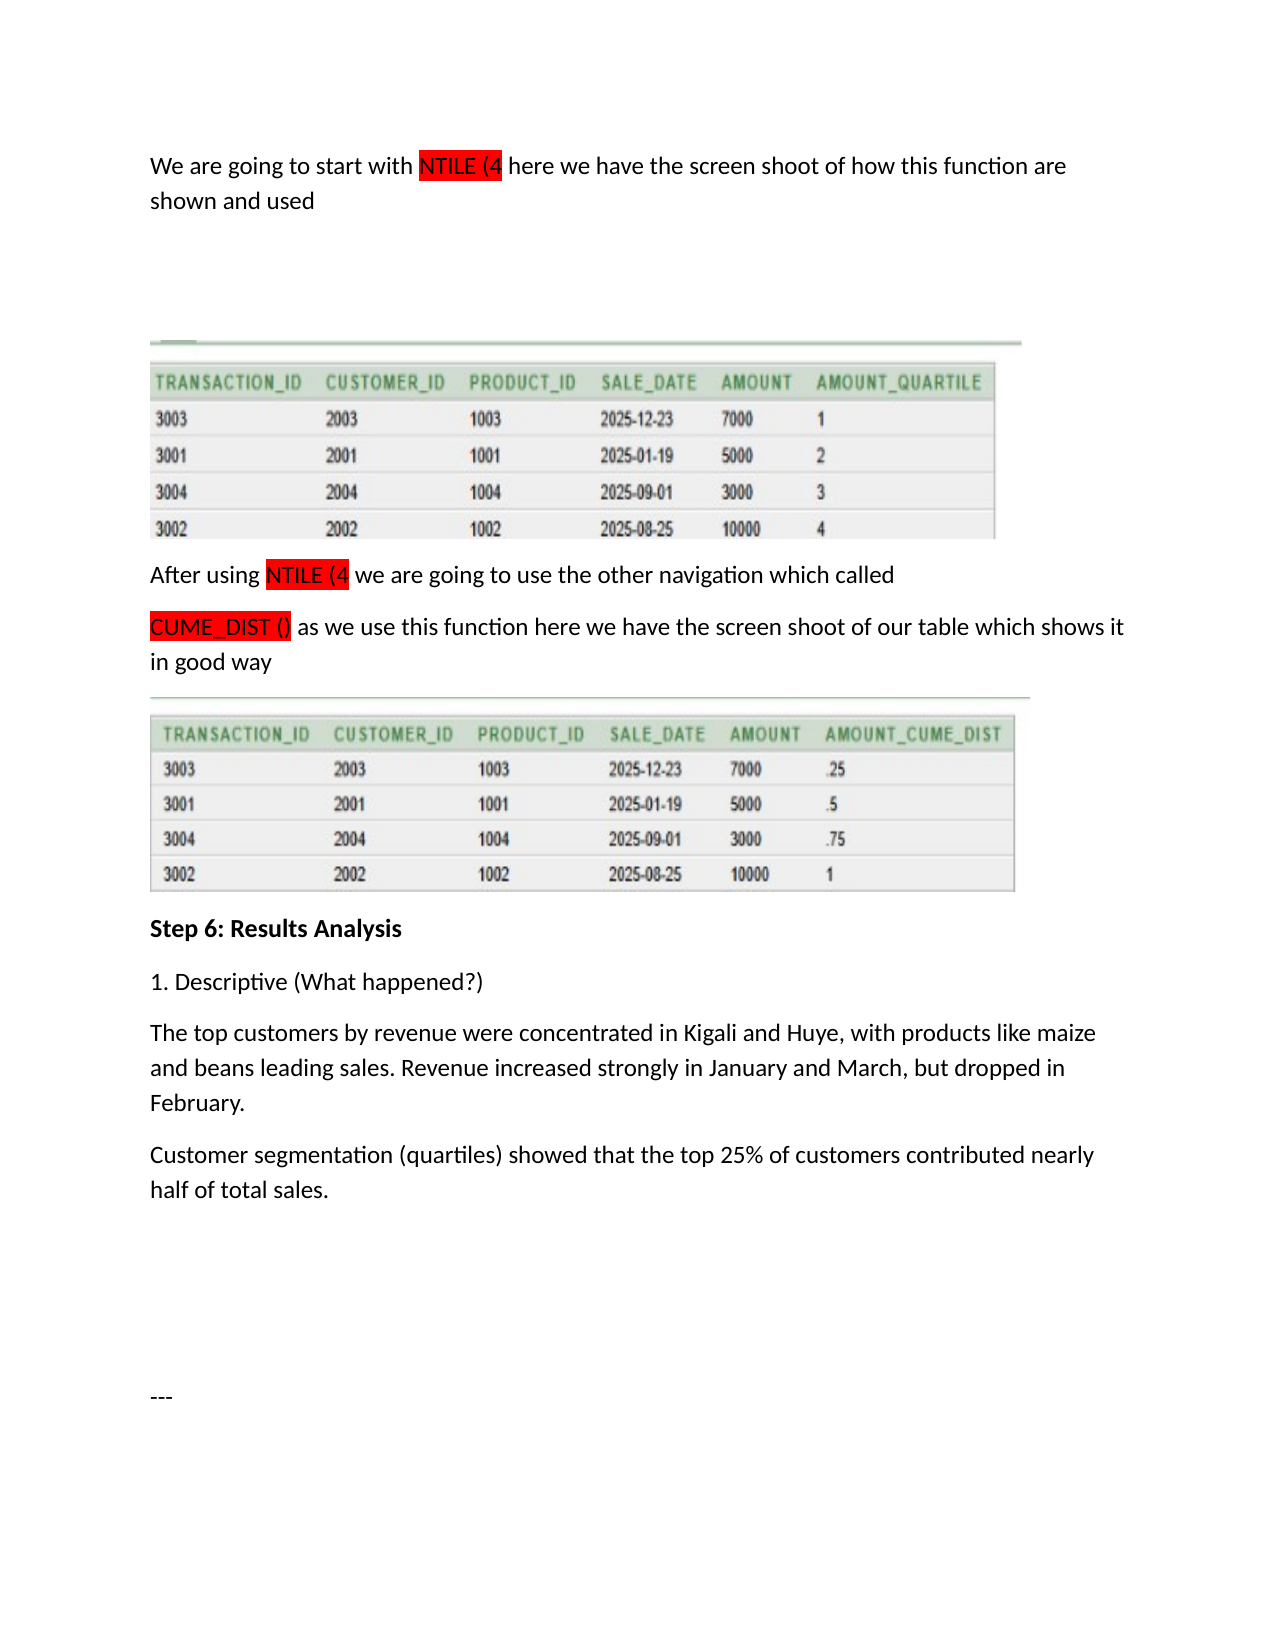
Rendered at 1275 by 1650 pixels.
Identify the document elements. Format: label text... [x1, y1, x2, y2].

text CUME_DIST () as we use this function here we have the screen shoot of our table which shows it in good way [150, 611, 1125, 676]
picture [150, 340, 1022, 539]
picture [150, 697, 1031, 892]
text --- [150, 1381, 1125, 1411]
text After using NTILE (4 we are going to use the other navigation which called [349, 559, 1125, 590]
text We are going to start with NTILE (4 here we have the screen shoot of how this function are shown and used [150, 150, 1125, 216]
text 1. Descriptive (What happened?) [150, 966, 1125, 996]
text Customer segmentation (quartiles) showed that the top 25% of customers contributed nearly half of total sales. [150, 1139, 1125, 1204]
text Step 6: Results Analysis [150, 913, 1125, 944]
text The top customers by revenue were concentrated in Kigali and Huye, with products like maize and beans leading sales. Revenue increased strongly in January and March, but dropped in February. [150, 1017, 1125, 1118]
